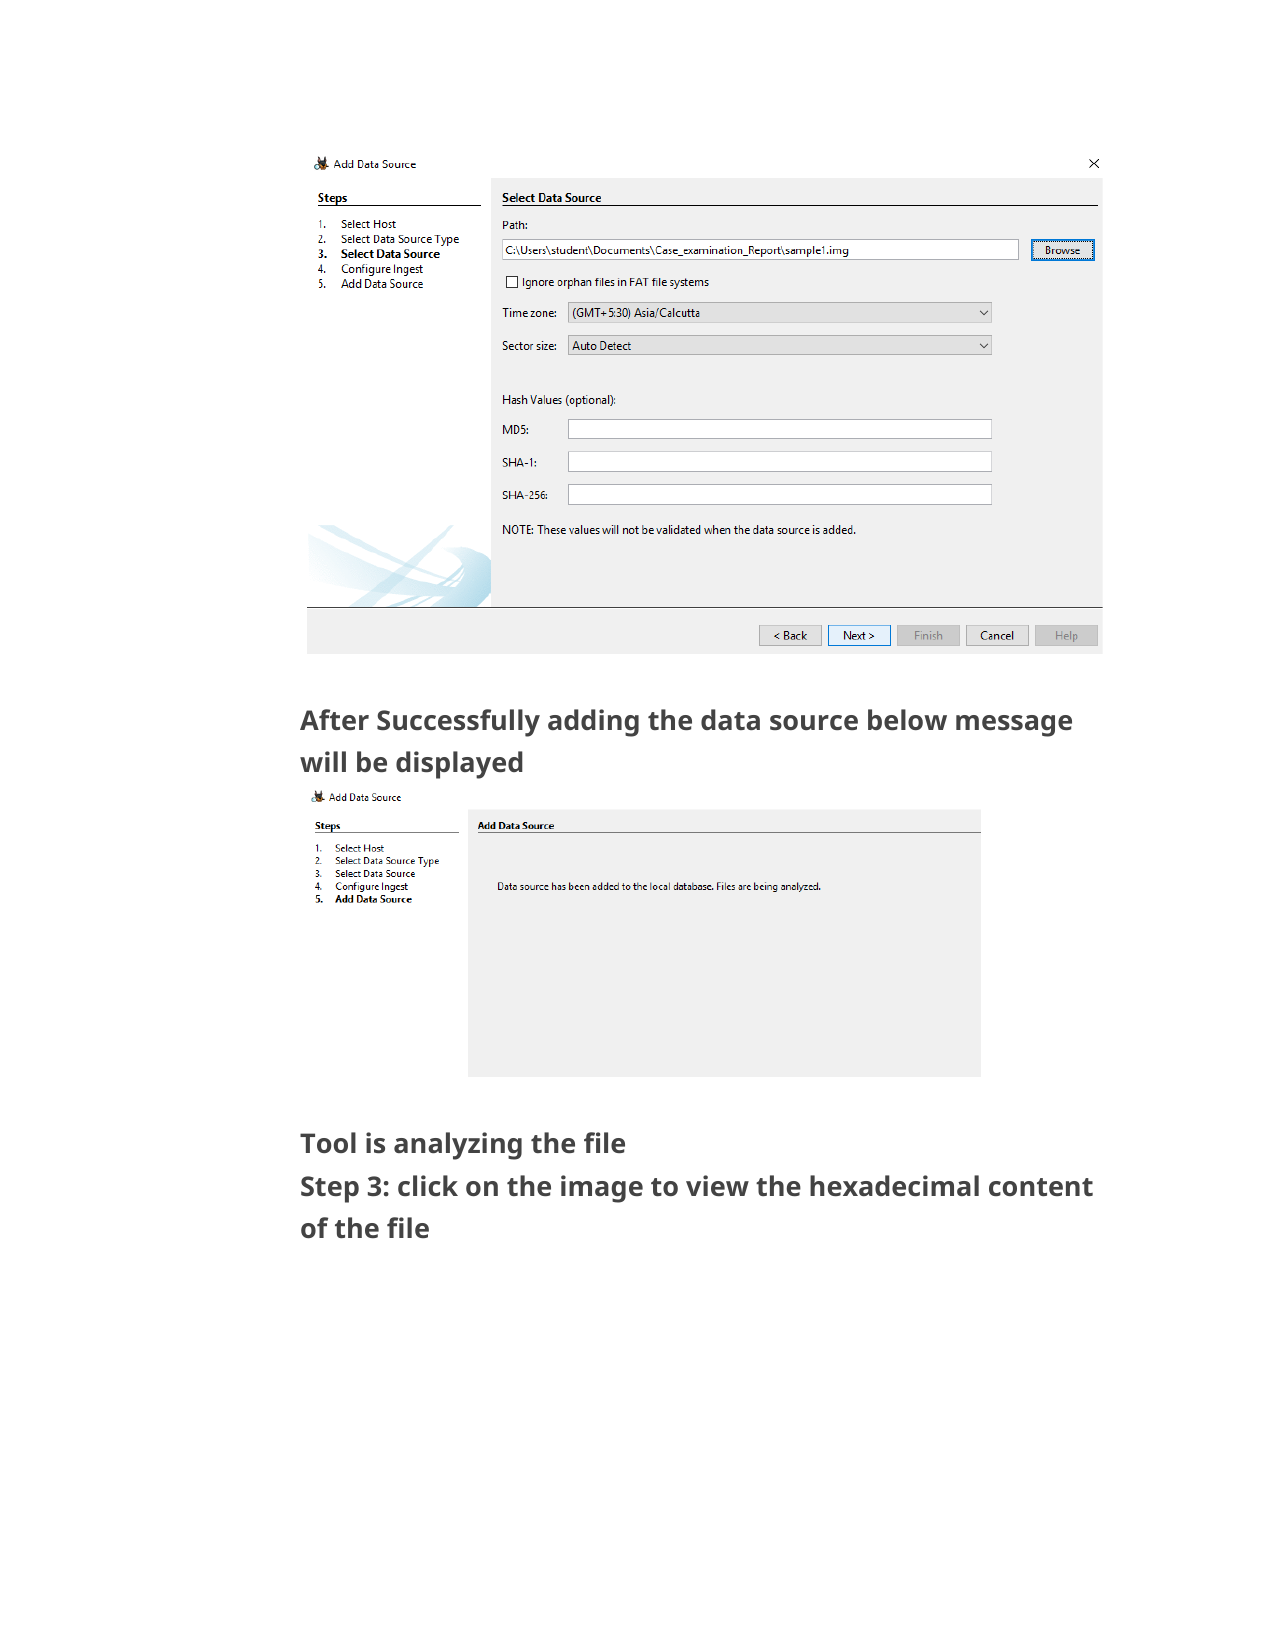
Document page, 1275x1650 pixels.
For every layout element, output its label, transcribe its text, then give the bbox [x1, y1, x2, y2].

picture [307, 786, 981, 1077]
picture [307, 150, 1103, 654]
text Step 3: click on the image to view the hexadecimal content of the file [300, 1167, 1125, 1246]
text Tool is analyzing the file [300, 1125, 1125, 1162]
text After Successfully adding the data source below message will be displayed [300, 701, 1125, 781]
